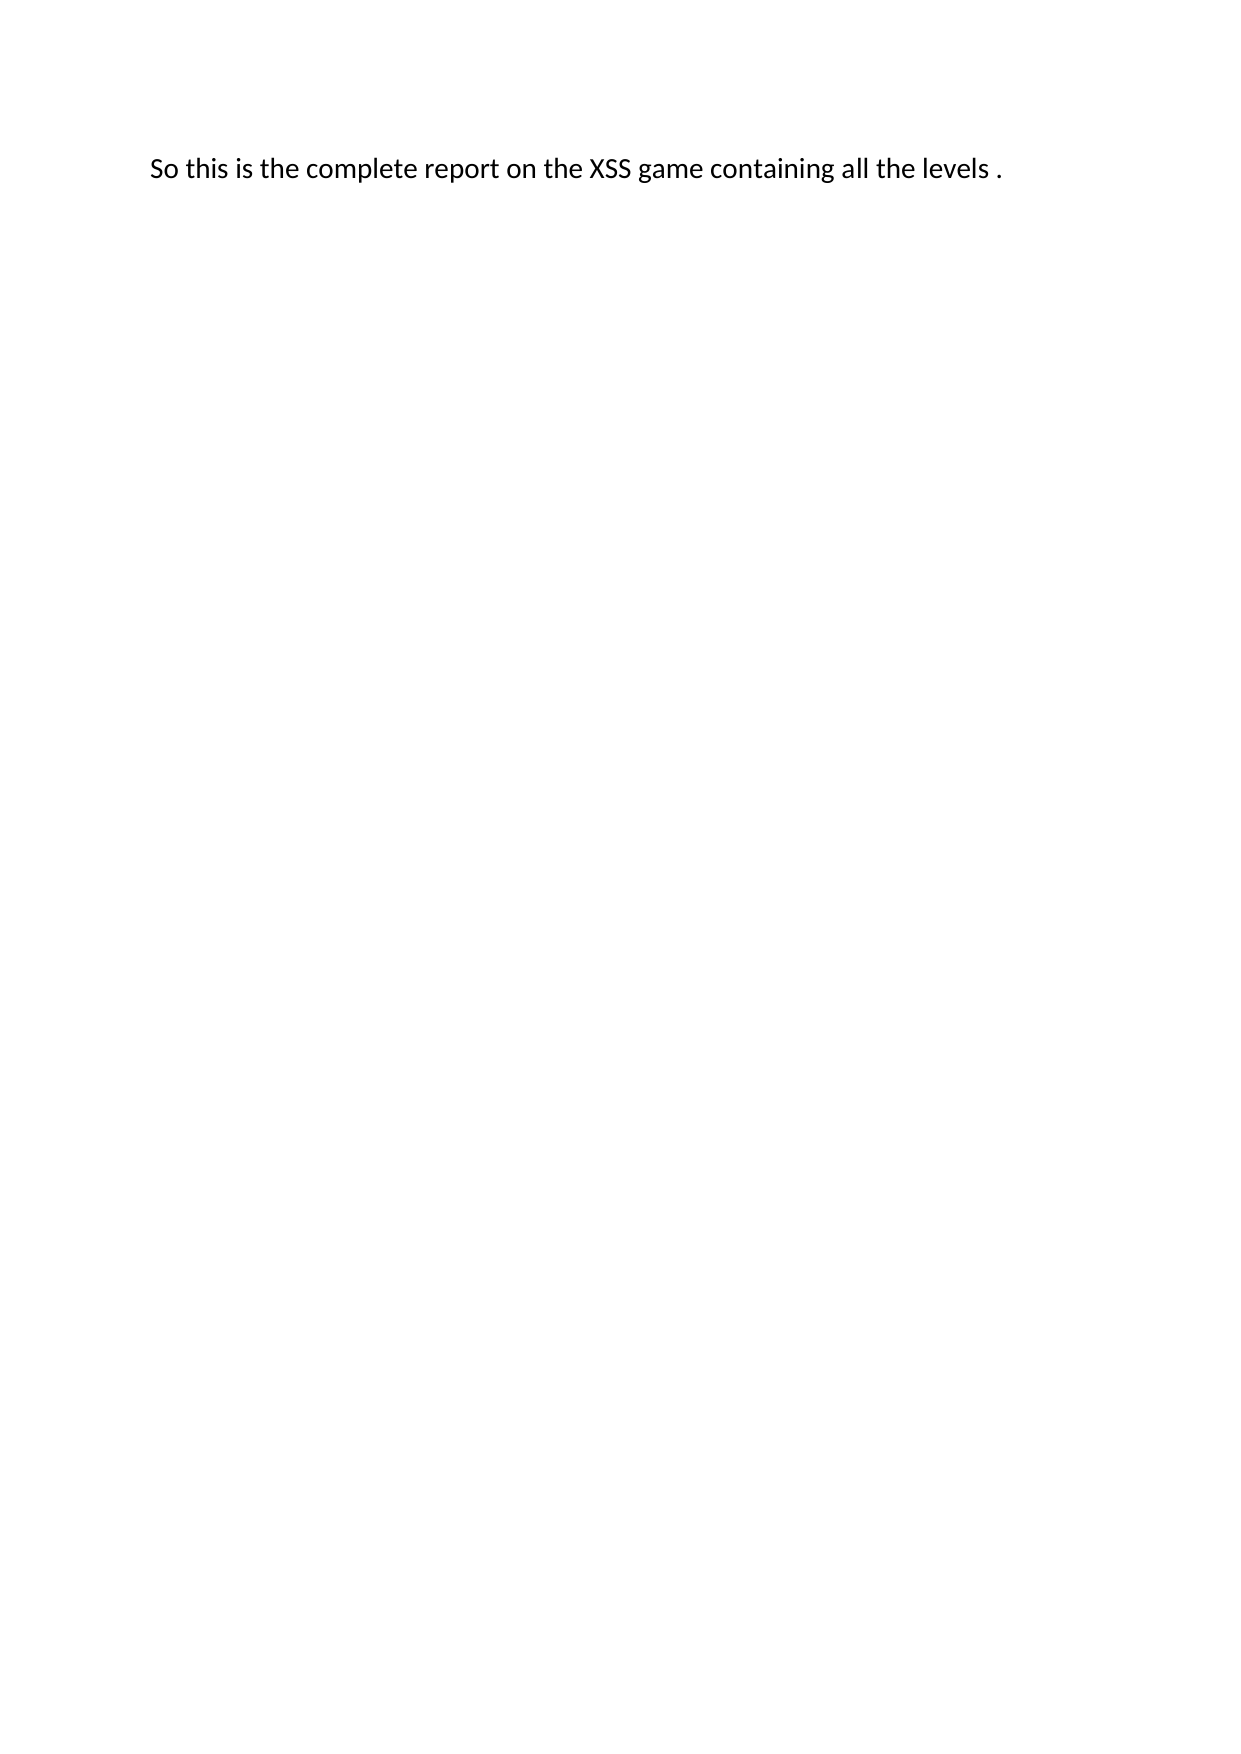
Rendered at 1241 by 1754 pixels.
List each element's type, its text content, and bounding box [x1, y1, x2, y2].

text So this is the complete report on the XSS game containing all the levels . [150, 150, 1090, 186]
